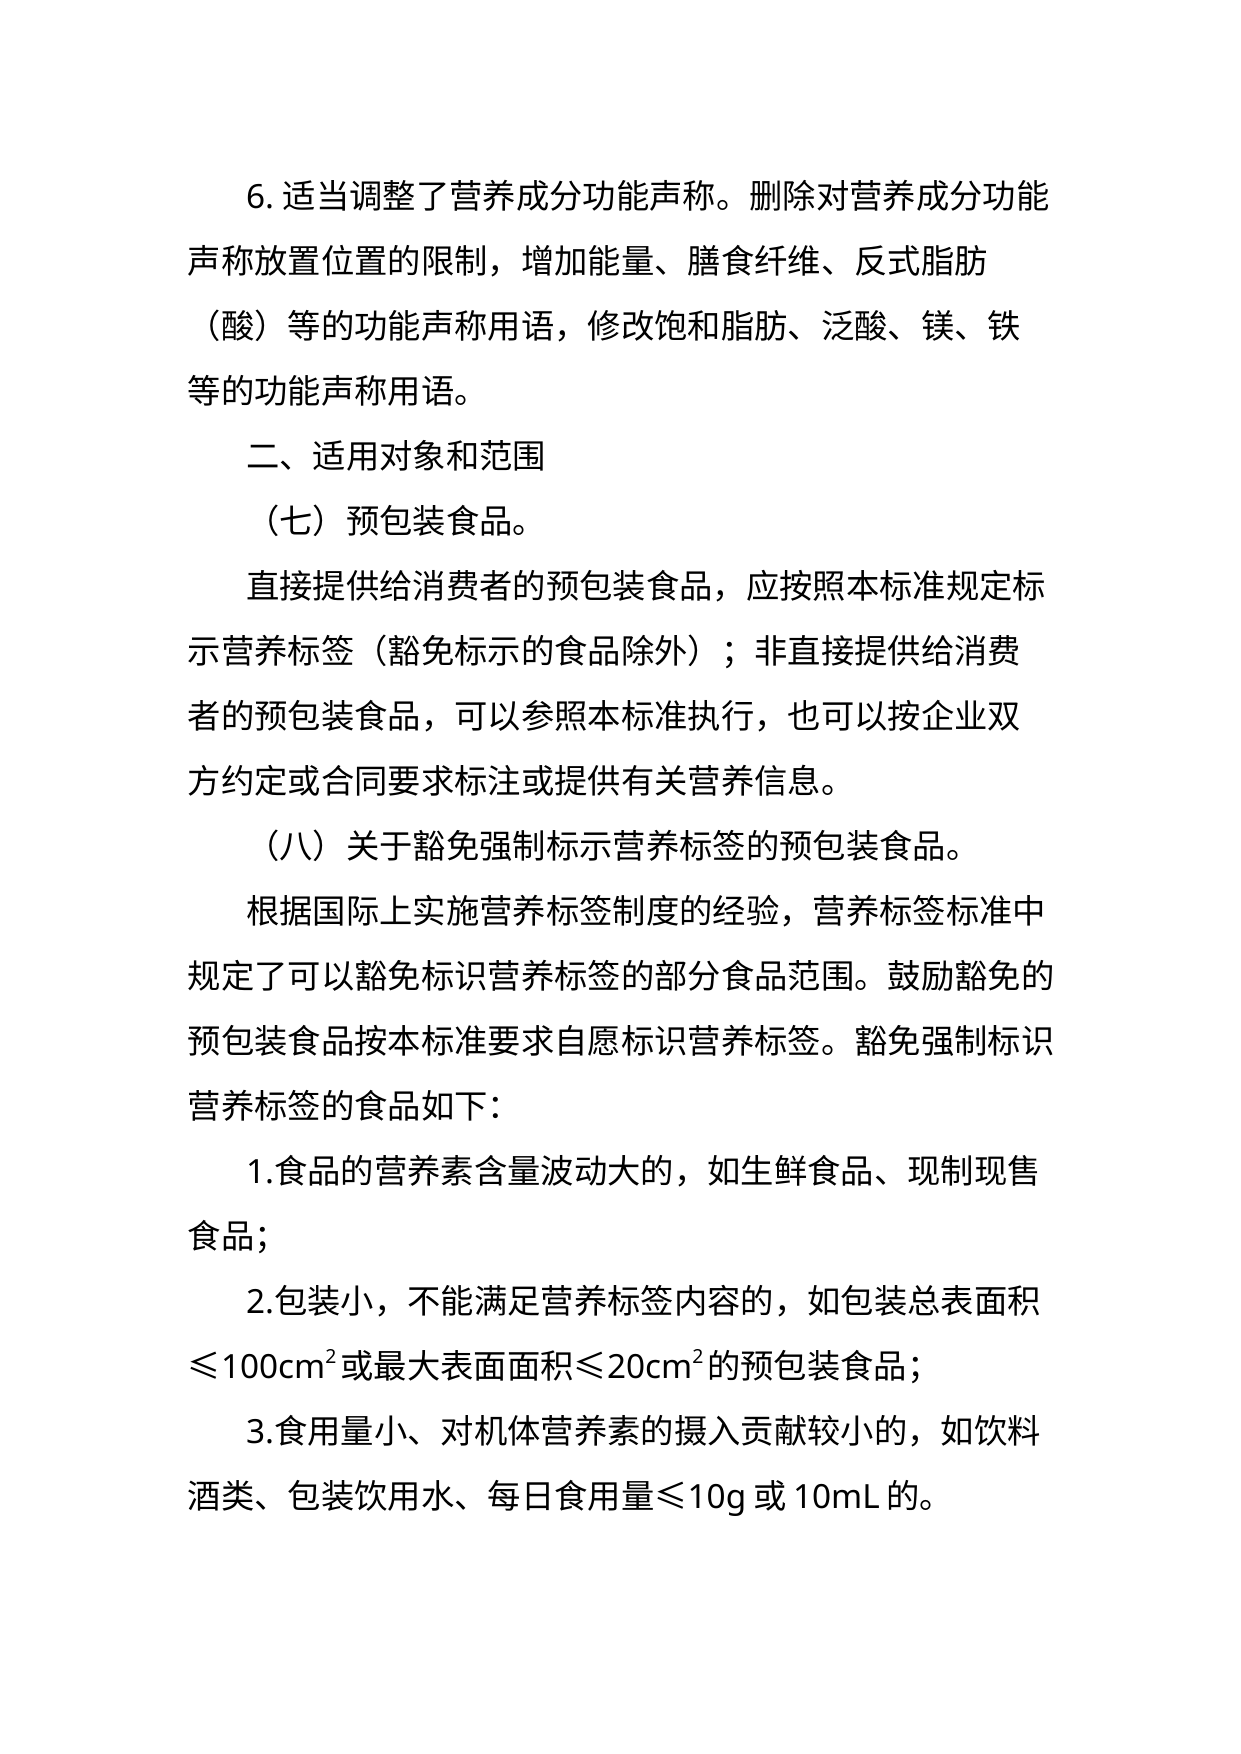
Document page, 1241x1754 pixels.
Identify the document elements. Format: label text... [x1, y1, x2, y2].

text 1.食品的营养素含量波动大的，如生鲜食品、现制现售食品； [187, 1137, 1053, 1267]
text 3.食用量小、对机体营养素的摄入贡献较小的，如饮料酒类、包装饮用水、每日食用量≤10g或10mL的。 [187, 1397, 1053, 1527]
text 直接提供给消费者的预包装食品，应按照本标准规定标示营养标签（豁免标示的食品除外）；非直接提供给消费者的预包装食品，可以参照本标准执行，也可以按企业双方约定或合同要求标注或提供有关营养信息。 [187, 552, 1053, 812]
text 6. 适当调整了营养成分功能声称。删除对营养成分功能声称放置位置的限制，增加能量、膳食纤维、反式脂肪（酸）等的功能声称用语，修改饱和脂肪、泛酸、镁、铁等的功能声称用语。 [187, 162, 1053, 422]
text （八）关于豁免强制标示营养标签的预包装食品。 [187, 812, 1064, 877]
text 2.包装小，不能满足营养标签内容的，如包装总表面积≤100cm2或最大表面面积≤20cm2的预包装食品； [187, 1267, 1053, 1397]
text 二、适用对象和范围 [187, 422, 1053, 487]
text 根据国际上实施营养标签制度的经验，营养标签标准中规定了可以豁免标识营养标签的部分食品范围。鼓励豁免的预包装食品按本标准要求自愿标识营养标签。豁免强制标识营养标签的食品如下： [187, 877, 1064, 1137]
text （七）预包装食品。 [187, 487, 1053, 552]
